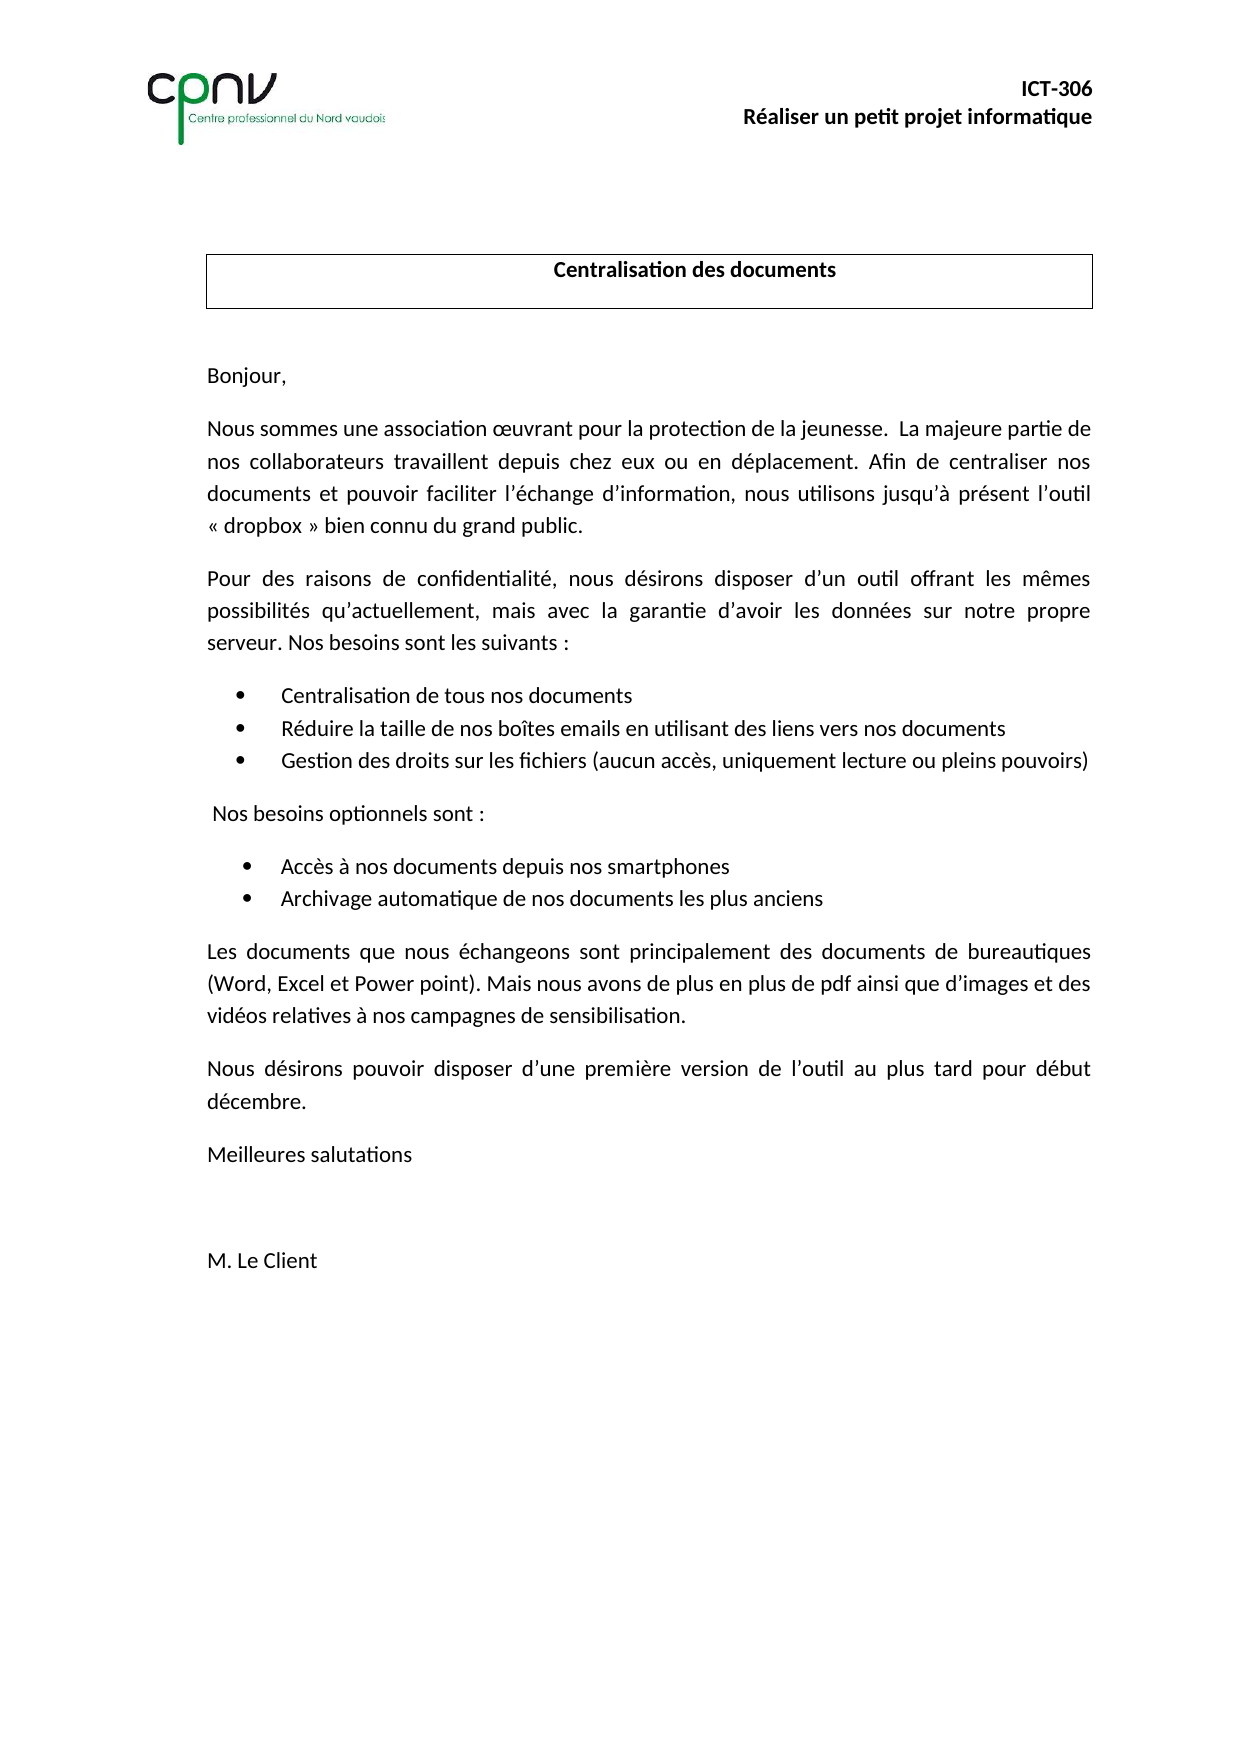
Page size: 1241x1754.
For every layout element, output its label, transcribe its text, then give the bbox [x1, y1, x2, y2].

text Les documents que nous échangeons sont principalement des documents de bureautiques (Word, Excel et Power point). Mais nous avons de plus en plus de pdf ainsi que d’images et des vidéos relatives à nos campagnes de sensibilisation. [207, 937, 1092, 1029]
text Nos besoins optionnels sont : [207, 799, 1092, 827]
table_header Centralisation des documents [207, 255, 1092, 307]
text Nous sommes une association œuvrant pour la protection de la jeunesse. La majeure partie de nos collaborateurs travaillent depuis chez eux ou en déplacement. Afin de centraliser nos documents et pouvoir faciliter l’échange d’information, nous utilisons jusqu’à présent l’outil « dropbox » bien connu du grand public. [207, 414, 1092, 539]
text Nous désirons pouvoir disposer d’une première version de l’outil au plus tard pour début décembre. [207, 1054, 1092, 1115]
list Accès à nos documents depuis nos smartphones [243, 852, 1092, 880]
list Réduire la taille de nos boîtes emails en utilisant des liens vers nos documents [207, 714, 1092, 742]
picture [147, 73, 386, 189]
list Archivage automatique de nos documents les plus anciens [243, 884, 1092, 912]
text Pour des raisons de confidentialité, nous désirons disposer d’un outil offrant les mêmes possibilités qu’actuellement, mais avec la garantie d’avoir les données sur notre propre serveur. Nos besoins sont les suivants : [207, 564, 1092, 657]
text M. Le Client [207, 1246, 1092, 1274]
list Gestion des droits sur les fichiers (aucun accès, uniquement lecture ou pleins pouvoirs) [207, 746, 1092, 774]
text Meilleures salutations [207, 1140, 1092, 1168]
text Bonjour, [207, 362, 1092, 389]
list Centralisation de tous nos documents [207, 682, 1092, 709]
